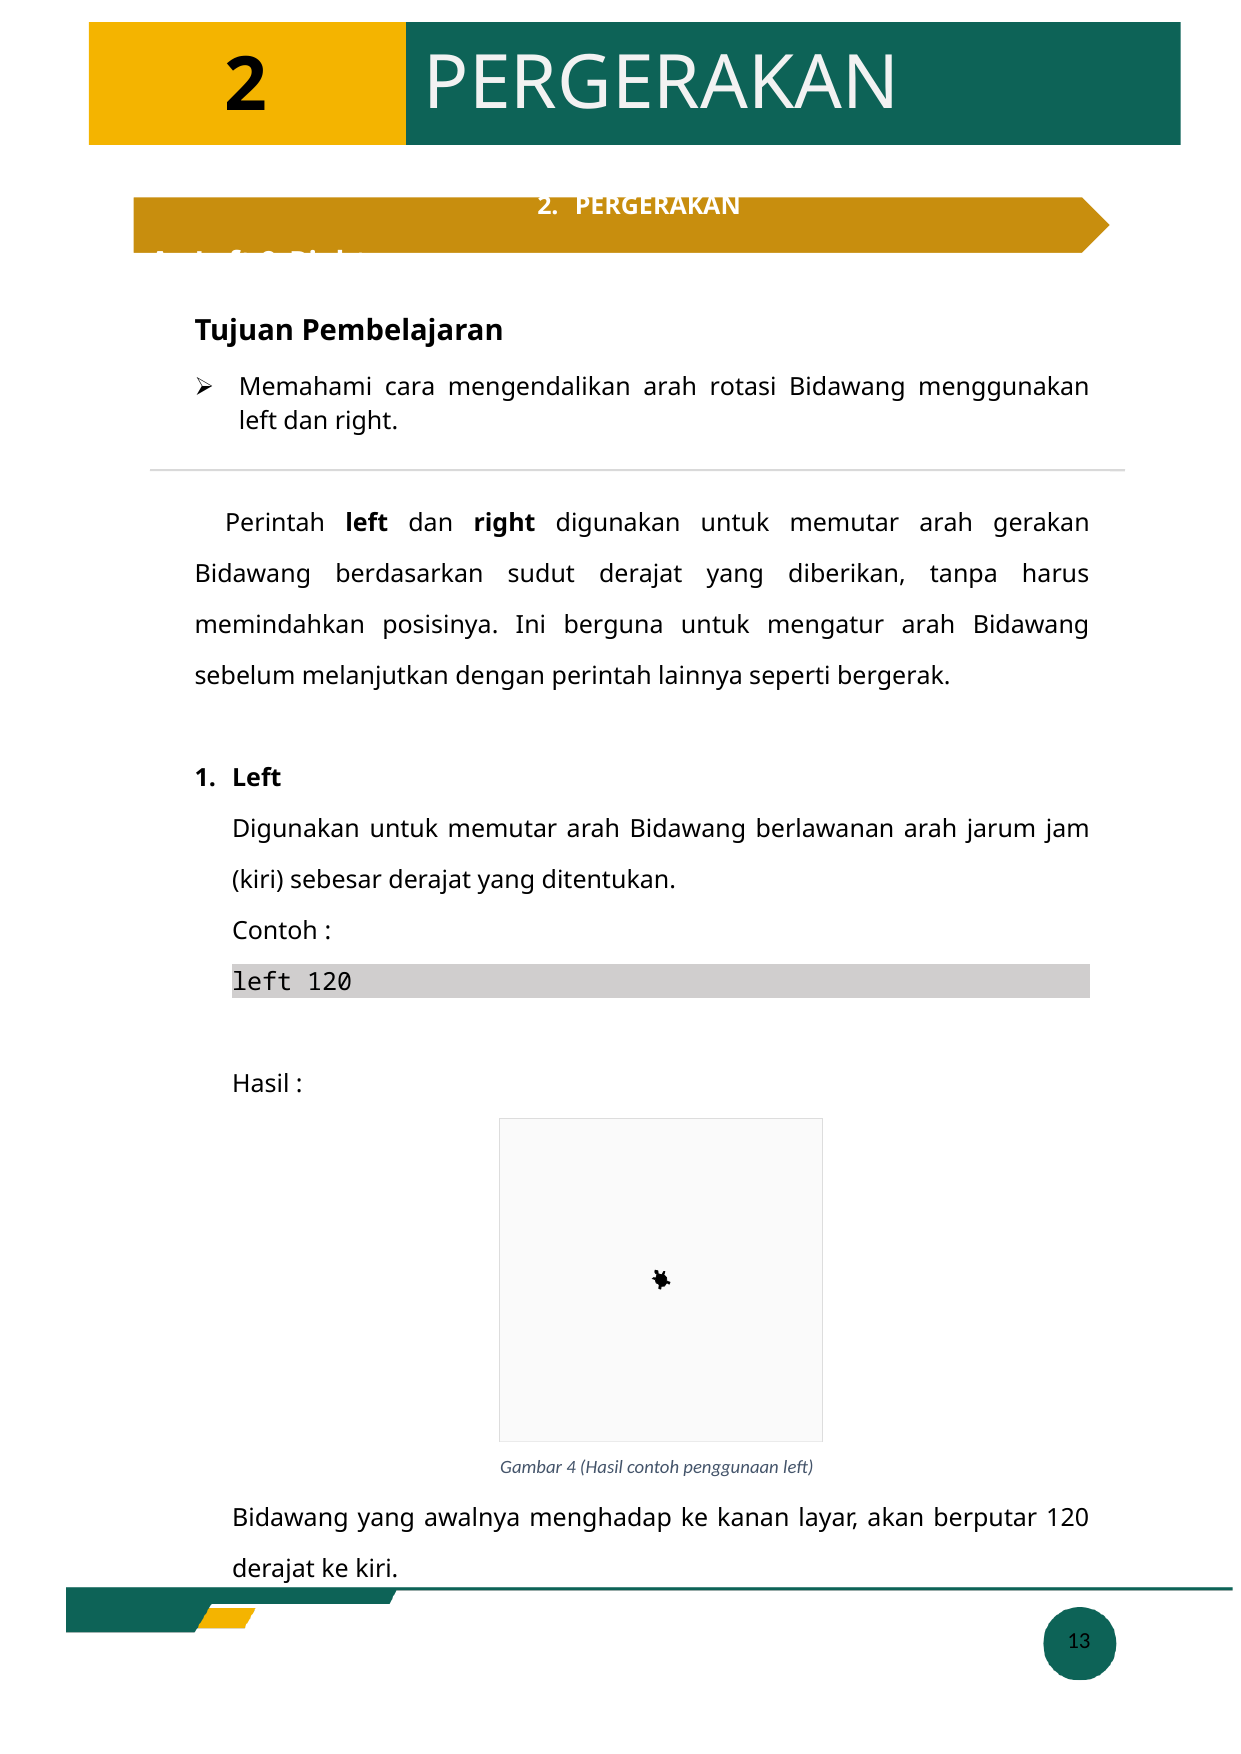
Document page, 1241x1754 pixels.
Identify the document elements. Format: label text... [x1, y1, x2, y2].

list Bidawang yang awalnya menghadap ke kanan layar, akan berputar 120 derajat ke kiri. [232, 1499, 1090, 1584]
picture [66, 1578, 1233, 1708]
list Contoh : [232, 913, 1090, 947]
list Hasil : [232, 1066, 1090, 1100]
list Left [194, 760, 1090, 794]
subtitle Left & Right [150, 241, 1090, 281]
picture [497, 1117, 825, 1442]
list Digunakan untuk memutar arah Bidawang berlawanan arah jarum jam (kiri) sebesar derajat yang ditentukan. [232, 811, 1090, 896]
list left 120 [232, 964, 1090, 998]
subtitle PERGERAKAN [187, 187, 1090, 222]
picture [88, 2, 1181, 161]
list Tujuan Pembelajaran [194, 309, 1090, 348]
list Memahami cara mengendalikan arah rotasi Bidawang menggunakan left dan right. [194, 368, 1090, 436]
text Perintah left dan right digunakan untuk memutar arah gerakan Bidawang berdasarkan sudut derajat yang diberikan, tanpa harus memindahkan posisinya. Ini berguna untuk mengatur arah Bidawang sebelum melanjutkan dengan perintah lainnya seperti bergerak. [194, 504, 1090, 692]
